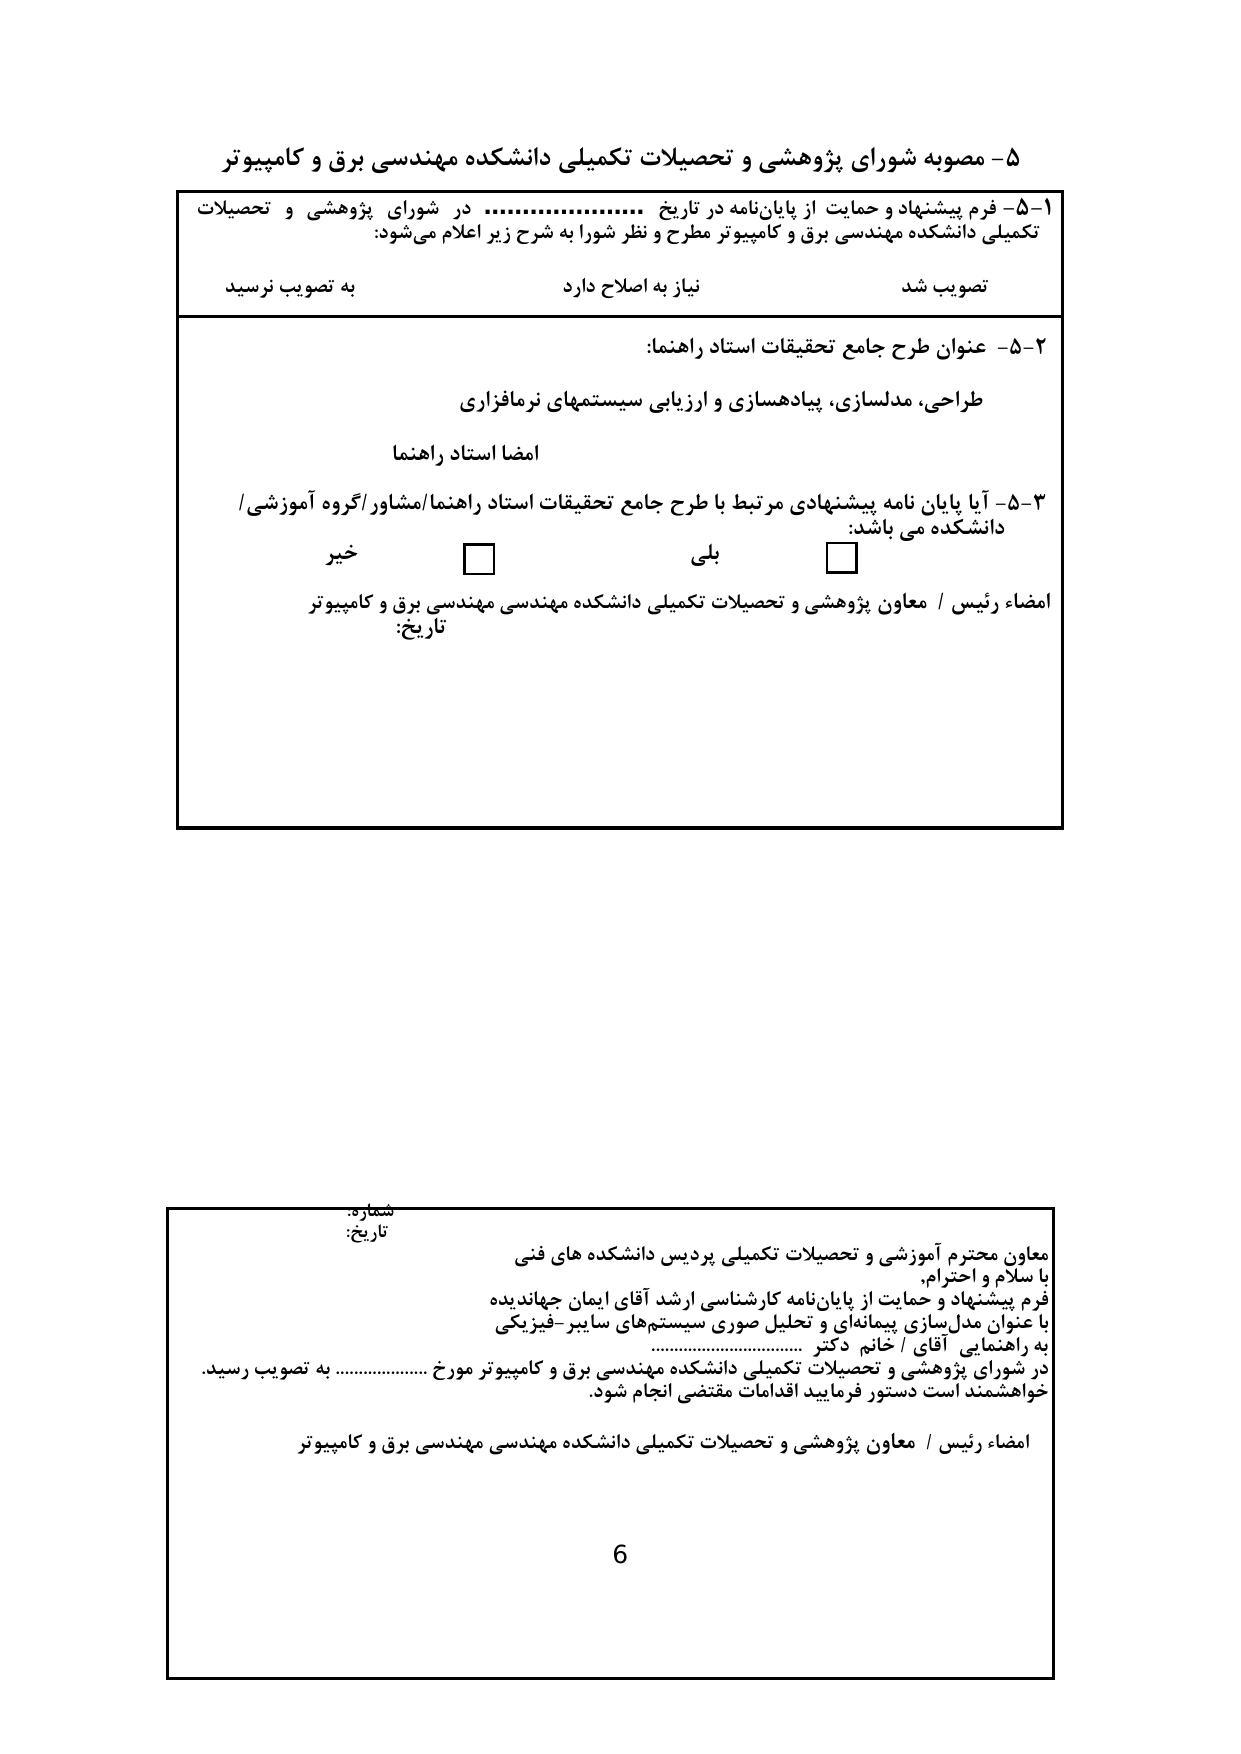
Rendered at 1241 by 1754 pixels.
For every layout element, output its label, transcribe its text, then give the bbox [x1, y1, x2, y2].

text امضاء رئيس / معاون پژوهشي و تحصيلات تکميلي ‌دانشکده مهندسي مهندسی برق و کامپیوتر [177, 592, 1063, 617]
text در شوراي پژوهشي و تحصيلات تکميلي دانشکده مهندسي برق و کامپیوتر مورخ .................... به تصويب رسيد. [177, 1359, 1063, 1382]
text تاريخ: [177, 617, 1063, 642]
text فرم پيشنهاد و حمايت از پايان‌نامه کارشناسي ارشد آقاي ایمان جهاندیده [177, 1291, 1063, 1314]
text به راهنمايي آقاي / خانم دکتر ................................. [177, 1337, 1063, 1359]
text 5- مصوبه شوراي پژوهشي و تحصيلات تکميلي‌ ‌دانشکده مهندسي برق و کامپیوتر [177, 146, 1063, 175]
text امضاء رئيس / معاون پژوهشي و تحصيلات تکميلي دانشکده مهندسي مهندسی برق و کامپیوتر [177, 1432, 1063, 1457]
text بلي خير [177, 543, 1063, 568]
text 5-3- آيا پايان نامه پيشنهادي مرتبط با طرح جامع تحقيقات استاد راهنما/مشاور/گروه آموزشي/ [177, 493, 1063, 518]
text شماره: [177, 1203, 1063, 1224]
text دانشكده مي باشد: [177, 518, 1063, 543]
text 5-1- فرم پيشنهاد و حمايت از پايان‌نامه در تاريخ ………………… در شوراي پژوهشي و تحصيلات تکميلي‌ ‌دانشکده مهندسی برق و کامپیوتر مطرح و نظر شورا به شرح زير اعلام مي‌شود: [196, 197, 1058, 247]
text با عنوان مدل‌سازی پیمانه‌ای و تحلیل صوری سیستم‌های سایبر-فیزیکی [177, 1314, 1063, 1337]
text 5-2- عنوان طرح جامع تحقيقات استاد راهنما: [177, 337, 1063, 362]
text با سلام و احترام, [177, 1268, 1063, 1291]
text تاريخ: [177, 1224, 1063, 1245]
text امضا استاد راهنما [177, 444, 1063, 469]
text معاون محترم آموزشي و تحصيلات تکميلی پرديس دانشکده هاي فنی [177, 1245, 1063, 1268]
text طراحی، مدلسازی، پیادهسازی و ارزیابی سیستمهای نرمافزاری [177, 390, 1063, 415]
text خواهشمند است دستور فرماييد اقدامات مقتضي انجام شود. [177, 1382, 1063, 1405]
text تصويب شد نياز به اصلاح دارد به تصويب نرسيد [177, 278, 1063, 301]
